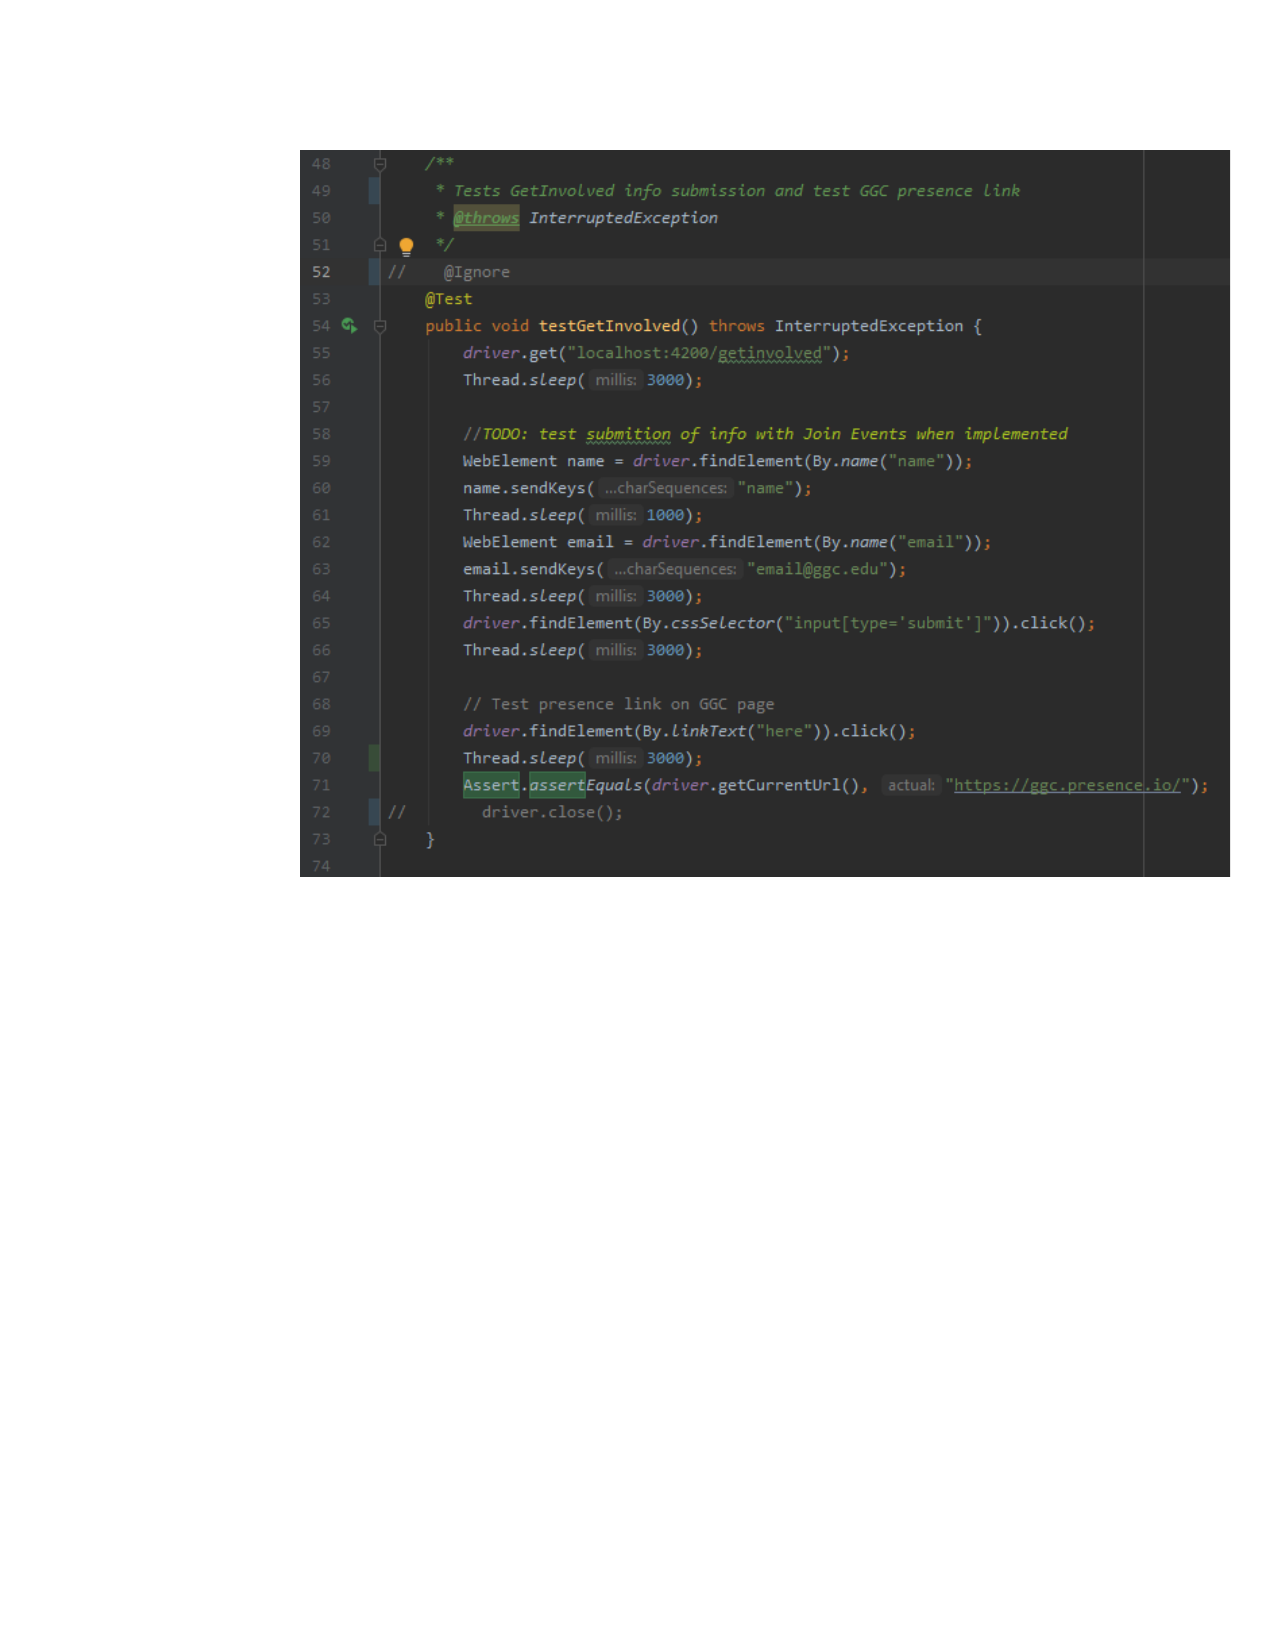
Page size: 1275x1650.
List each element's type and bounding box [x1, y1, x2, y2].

picture [300, 150, 1230, 877]
